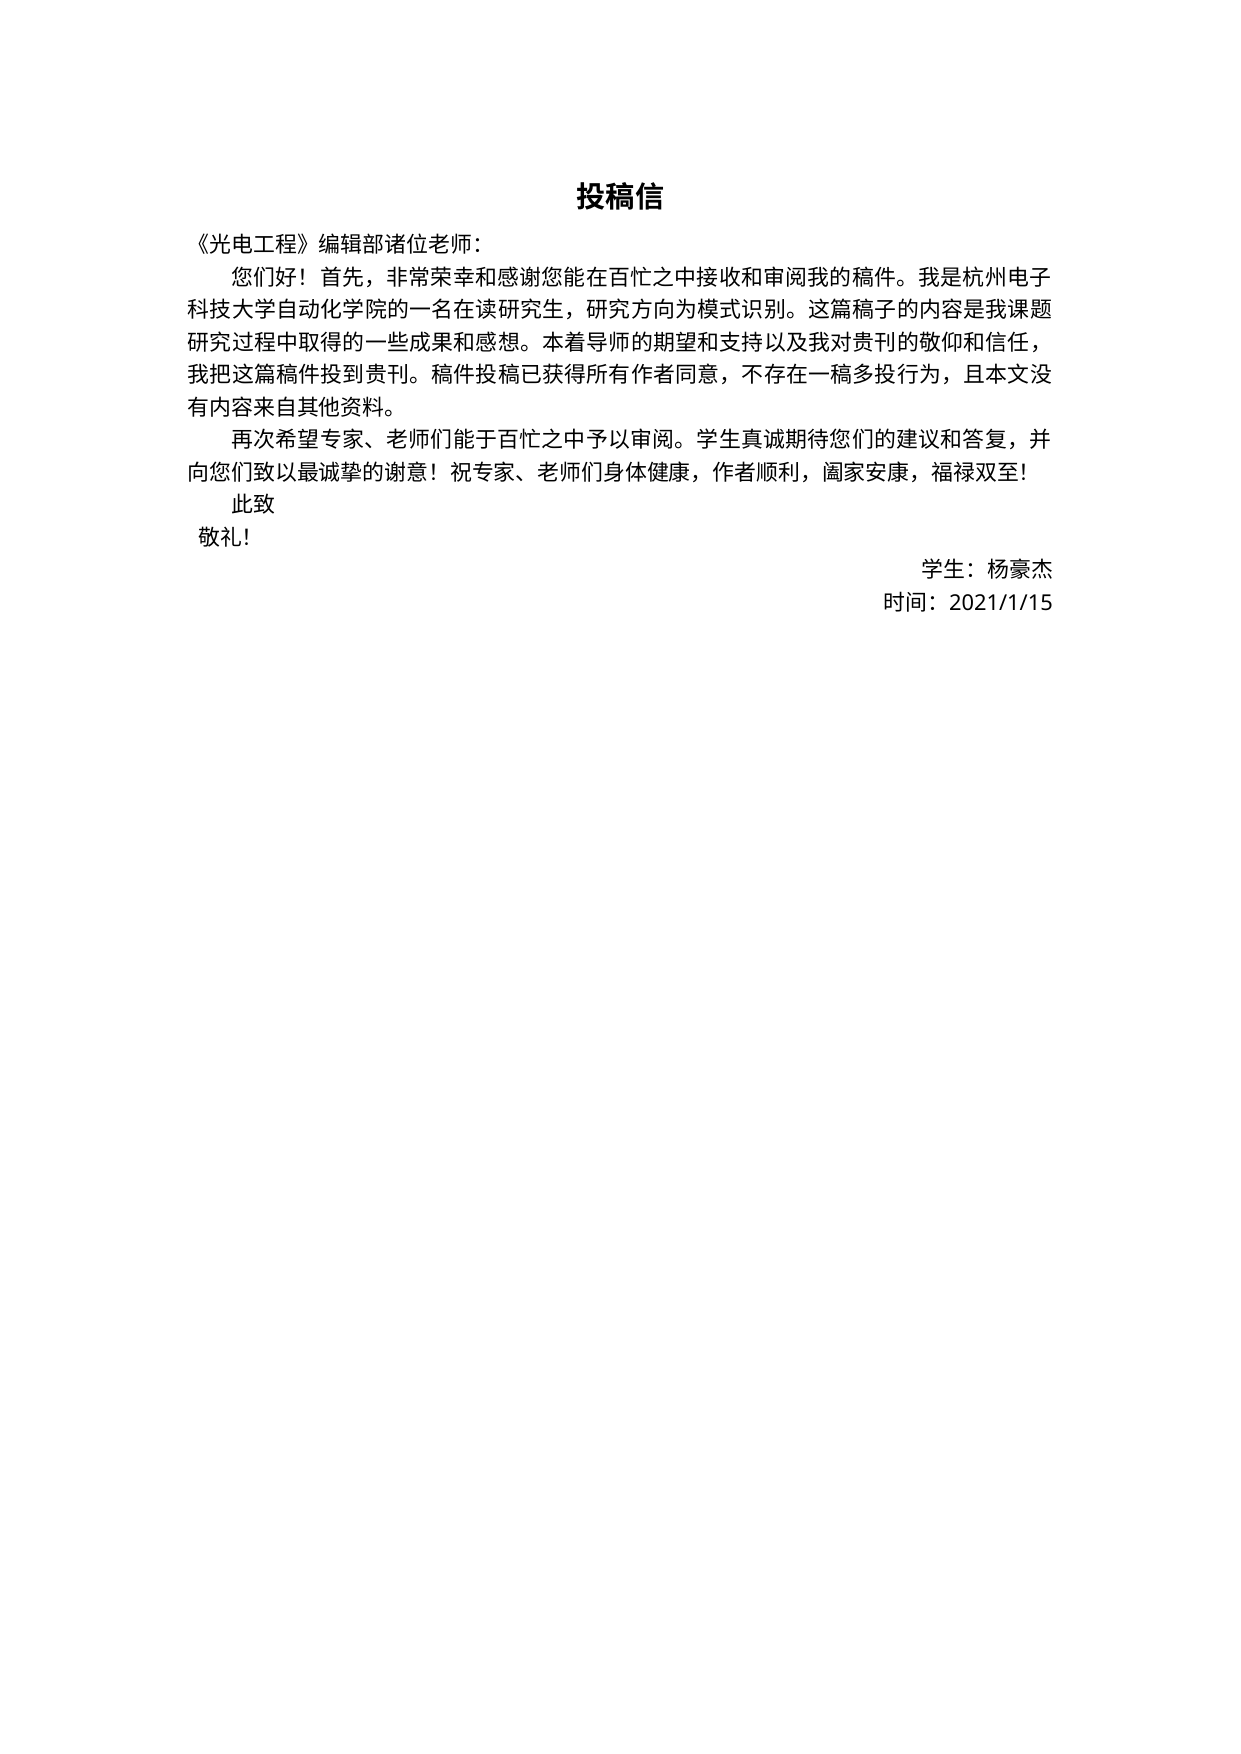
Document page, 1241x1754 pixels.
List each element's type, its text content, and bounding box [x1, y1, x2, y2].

text 敬礼！ [198, 519, 1053, 552]
text 投稿信 [187, 162, 1053, 227]
text 再次希望专家、老师们能于百忙之中予以审阅。学生真诚期待您们的建议和答复，并向您们致以最诚挚的谢意！祝专家、老师们身体健康，作者顺利，阖家安康，福禄双至！ [187, 422, 1053, 487]
text 《光电工程》编辑部诸位老师： [187, 227, 1053, 259]
text 此致 [187, 487, 1053, 519]
text 您们好！首先，非常荣幸和感谢您能在百忙之中接收和审阅我的稿件。我是杭州电子科技大学自动化学院的一名在读研究生，研究方向为模式识别。这篇稿子的内容是我课题研究过程中取得的一些成果和感想。本着导师的期望和支持以及我对贵刊的敬仰和信任，我把这篇稿件投到贵刊。稿件投稿已获得所有作者同意，不存在一稿多投行为，且本文没有内容来自其他资料。 [187, 259, 1053, 422]
text 学生：杨豪杰 [198, 552, 1053, 584]
text 时间：2021/1/15 [198, 584, 1053, 617]
